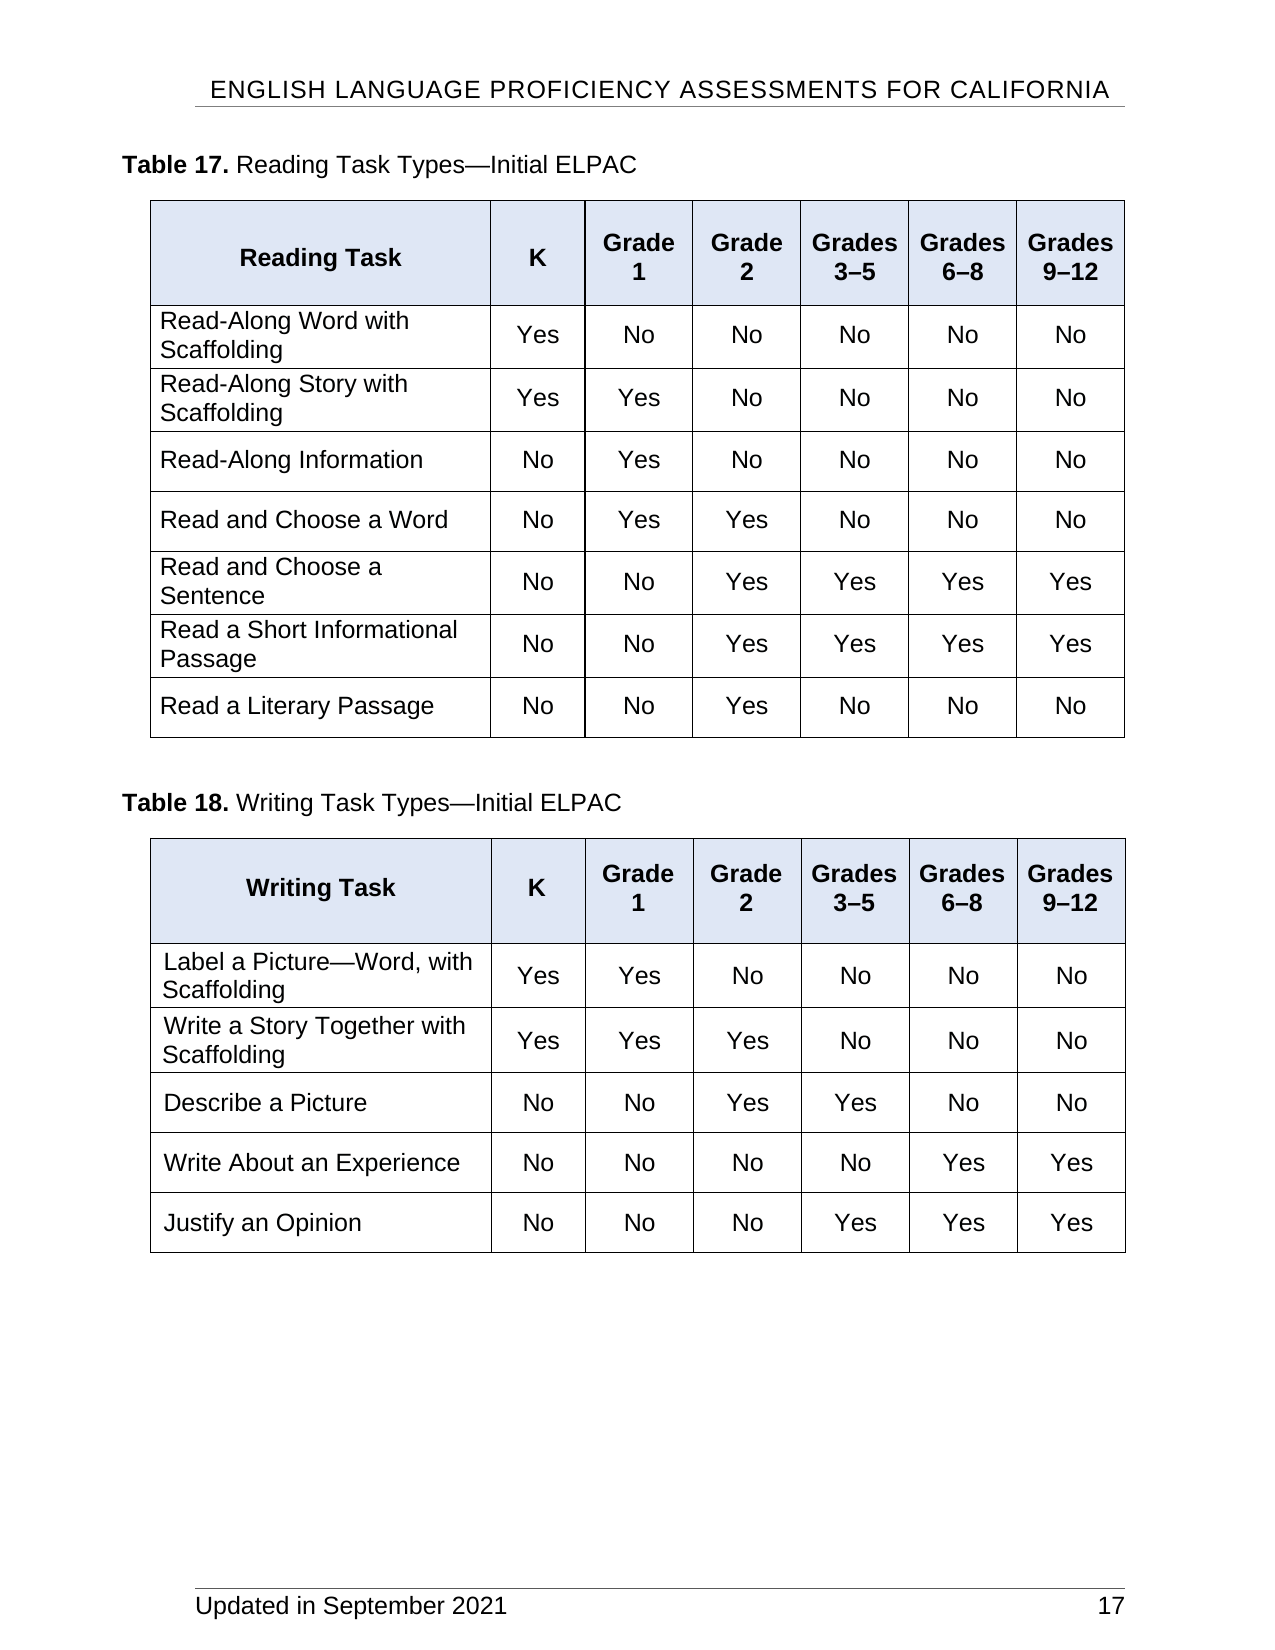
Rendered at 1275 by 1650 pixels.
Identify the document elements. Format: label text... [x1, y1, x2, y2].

table_cell No [1018, 1008, 1125, 1072]
table_cell No [909, 678, 1016, 737]
table_cell Yes [586, 944, 693, 1007]
table_cell Read-Along Story with Scaffolding [151, 369, 490, 431]
table_cell No [909, 369, 1016, 431]
table_cell Yes [802, 1073, 909, 1132]
table_cell Yes [801, 552, 908, 614]
table_cell Yes [491, 369, 584, 431]
table_cell No [491, 552, 584, 614]
table_cell Read and Choose a Sentence [151, 552, 490, 614]
table_cell No [801, 492, 908, 551]
table_cell No [801, 432, 908, 491]
table_cell Yes [693, 678, 800, 737]
table_cell Yes [910, 1133, 1017, 1192]
table_cell Yes [1018, 1133, 1125, 1192]
table_cell Yes [1018, 1193, 1125, 1252]
table_cell Yes [693, 615, 800, 677]
table_cell Yes [491, 306, 584, 368]
table_header Grades 3–5 [801, 201, 908, 305]
table_cell No [1017, 369, 1124, 431]
table_cell Yes [693, 492, 800, 551]
table_cell Yes [694, 1008, 801, 1072]
table_cell No [802, 944, 909, 1007]
table_cell Describe a Picture [151, 1073, 491, 1132]
table_cell No [802, 1008, 909, 1072]
table_cell Yes [492, 944, 585, 1007]
table_cell No [492, 1073, 585, 1132]
table_header Grades 6–8 [910, 839, 1017, 943]
table_cell No [586, 306, 692, 368]
table_cell Yes [910, 1193, 1017, 1252]
table_header Writing Task [151, 839, 491, 943]
text Table 17. Reading Task Types—Initial ELPAC [122, 150, 1125, 179]
table_cell Yes [694, 1073, 801, 1132]
table_cell Yes [586, 369, 692, 431]
table_cell Yes [586, 1008, 693, 1072]
table_header Grades 9–12 [1017, 201, 1124, 305]
table_cell No [1017, 432, 1124, 491]
table_cell Yes [909, 615, 1016, 677]
table_cell No [1018, 944, 1125, 1007]
table_cell No [909, 432, 1016, 491]
table_cell Label a Picture—Word, with Scaffolding [151, 944, 491, 1007]
table_cell No [693, 432, 800, 491]
table_cell Yes [1017, 552, 1124, 614]
table_cell Yes [1017, 615, 1124, 677]
table_header Grades 6–8 [909, 201, 1016, 305]
table_cell Yes [801, 615, 908, 677]
table_cell Yes [693, 552, 800, 614]
table_cell No [802, 1133, 909, 1192]
table_cell Yes [586, 492, 692, 551]
table_cell No [909, 492, 1016, 551]
text Table 18. Writing Task Types—Initial ELPAC [122, 788, 1125, 817]
table_cell No [492, 1133, 585, 1192]
table_header Grades 9–12 [1018, 839, 1125, 943]
table_cell No [491, 432, 584, 491]
table_cell No [1017, 492, 1124, 551]
table_header Grade 2 [693, 201, 800, 305]
table_cell Yes [586, 432, 692, 491]
table_header Grade 1 [586, 839, 693, 943]
table_cell No [910, 1008, 1017, 1072]
table_cell Read and Choose a Word [151, 492, 490, 551]
table_cell No [910, 1073, 1017, 1132]
table_cell No [1017, 306, 1124, 368]
table_cell No [801, 678, 908, 737]
table_cell No [491, 678, 584, 737]
table_cell No [694, 1133, 801, 1192]
table_cell Read-Along Information [151, 432, 490, 491]
table_cell No [801, 369, 908, 431]
table_cell No [586, 678, 692, 737]
table_cell Yes [802, 1193, 909, 1252]
table_cell No [1018, 1073, 1125, 1132]
table_cell No [491, 492, 584, 551]
table_header Reading Task [151, 201, 490, 305]
table_cell Write About an Experience [151, 1133, 491, 1192]
table_cell Write a Story Together with Scaffolding [151, 1008, 491, 1072]
table_cell Read a Literary Passage [151, 678, 490, 737]
table_cell No [694, 1193, 801, 1252]
table_cell No [801, 306, 908, 368]
table_cell No [586, 552, 692, 614]
table_header K [492, 839, 585, 943]
table_cell No [586, 1133, 693, 1192]
table_cell No [586, 1073, 693, 1132]
table_cell Read-Along Word with Scaffolding [151, 306, 490, 368]
table_cell No [694, 944, 801, 1007]
table_header Grade 1 [586, 201, 692, 305]
table_header K [491, 201, 584, 305]
table_cell No [909, 306, 1016, 368]
table_cell No [492, 1193, 585, 1252]
table_cell No [910, 944, 1017, 1007]
table_cell No [693, 306, 800, 368]
table_header Grades 3–5 [802, 839, 909, 943]
table_header Grade 2 [694, 839, 801, 943]
table_cell Justify an Opinion [151, 1193, 491, 1252]
table_cell No [693, 369, 800, 431]
table_cell Yes [492, 1008, 585, 1072]
table_cell No [586, 615, 692, 677]
table_cell No [491, 615, 584, 677]
table_cell No [1017, 678, 1124, 737]
table_cell No [586, 1193, 693, 1252]
table_cell Yes [909, 552, 1016, 614]
table_cell Read a Short Informational Passage [151, 615, 490, 677]
